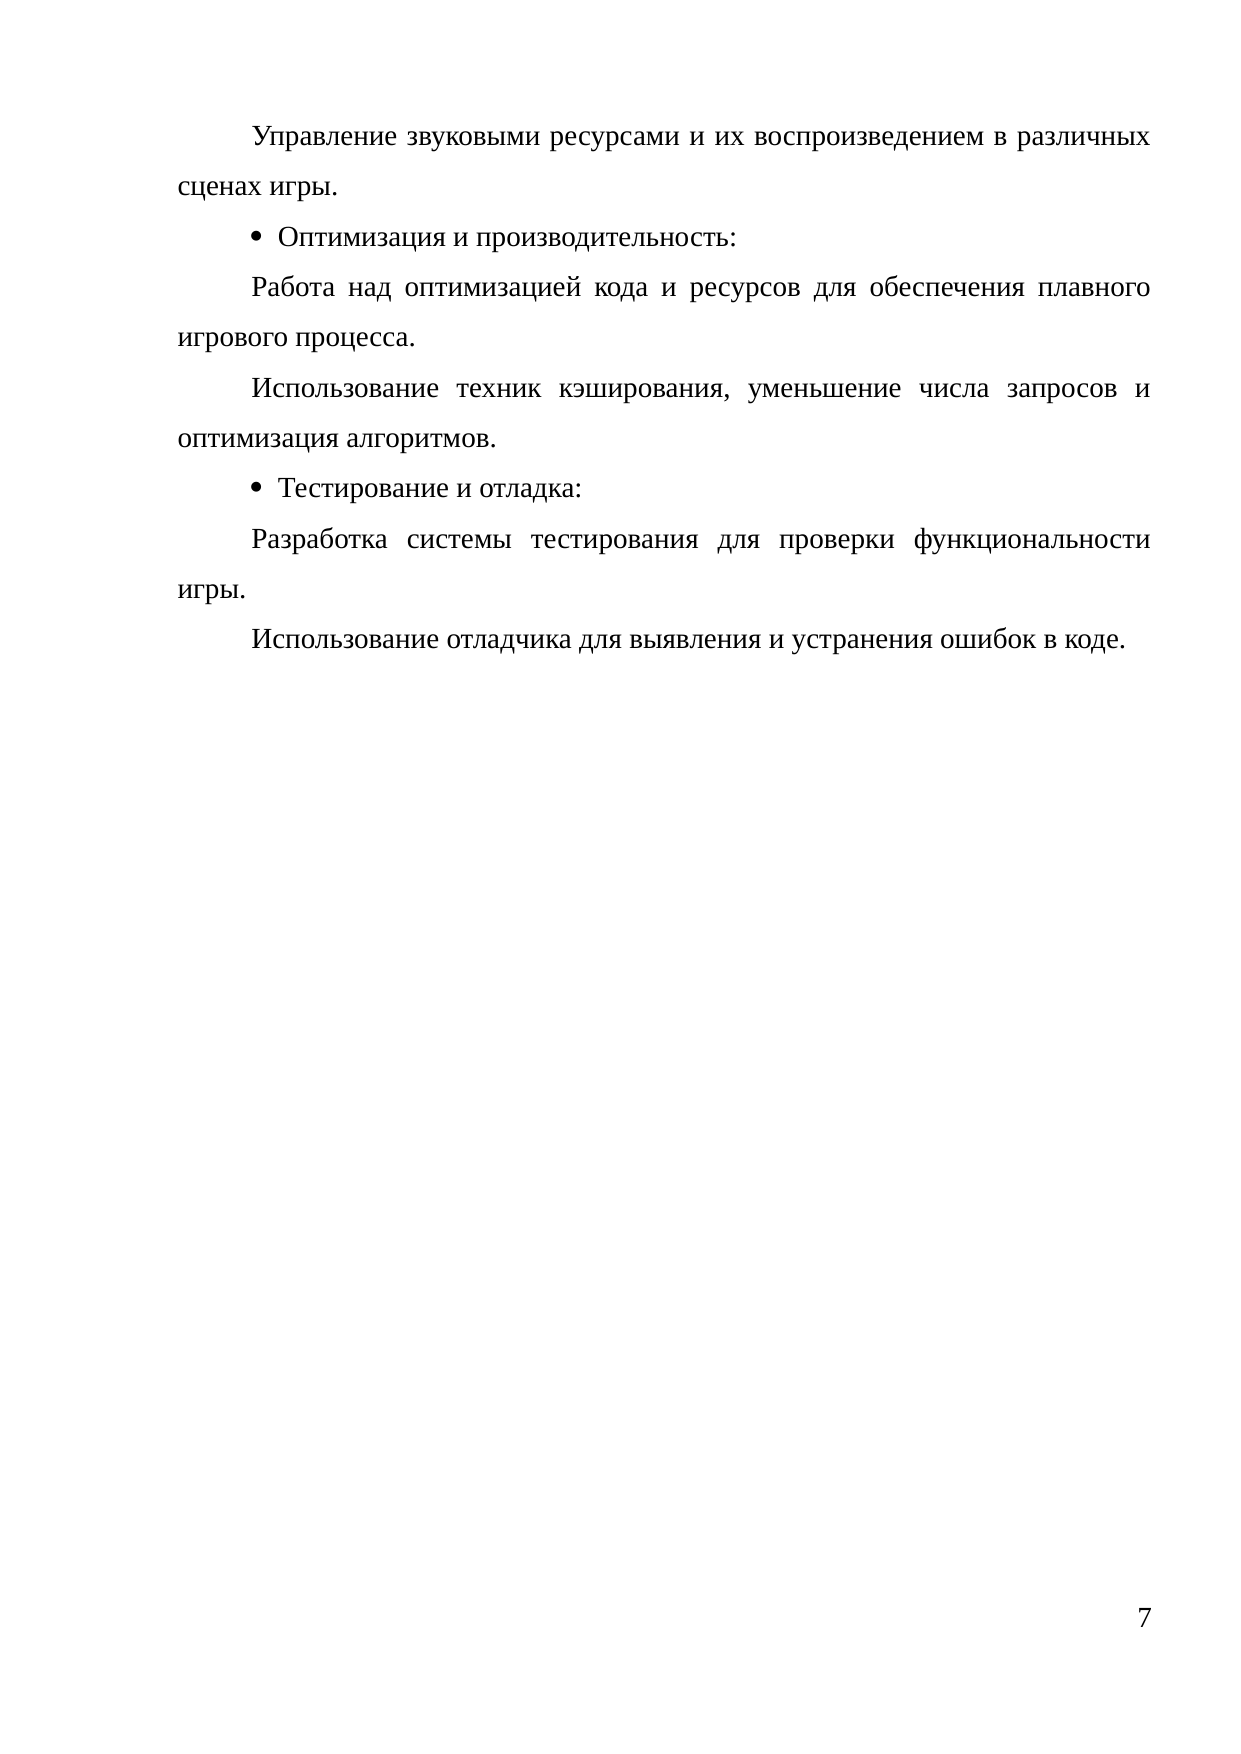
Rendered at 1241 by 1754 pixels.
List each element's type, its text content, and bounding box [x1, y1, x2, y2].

text Использование техник кэширования, уменьшение числа запросов и оптимизация алгоритмов. [177, 370, 1152, 454]
text Разработка системы тестирования для проверки функциональности игры. [177, 521, 1152, 605]
text Управление звуковыми ресурсами и их воспроизведением в различных сценах игры. [177, 118, 1152, 202]
list Оптимизация и производительность: [177, 219, 1152, 252]
text Работа над оптимизацией кода и ресурсов для обеспечения плавного игрового процесса. [177, 269, 1152, 353]
list Тестирование и отладка: [177, 470, 1152, 504]
text Использование отладчика для выявления и устранения ошибок в коде. [177, 621, 1152, 655]
